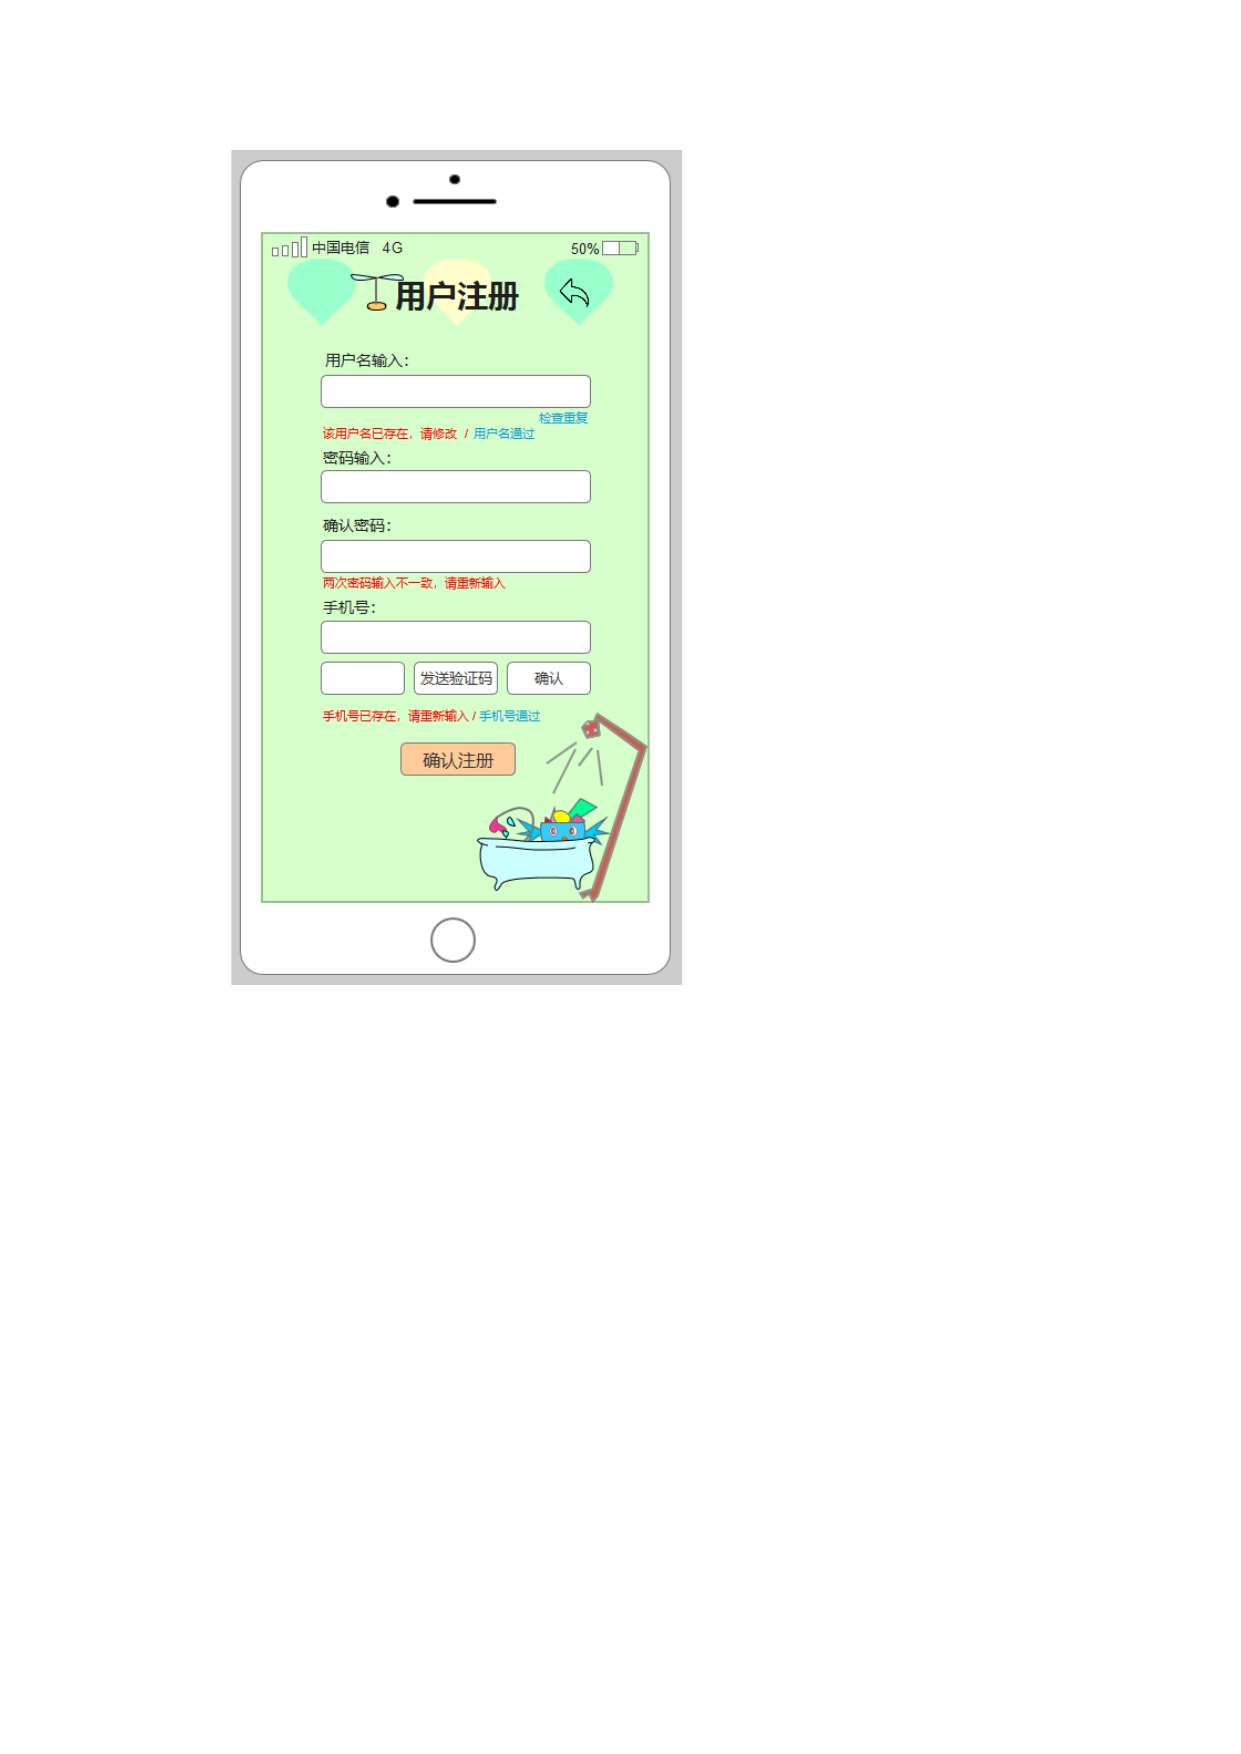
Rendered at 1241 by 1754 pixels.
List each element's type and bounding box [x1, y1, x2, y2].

picture [231, 150, 683, 985]
